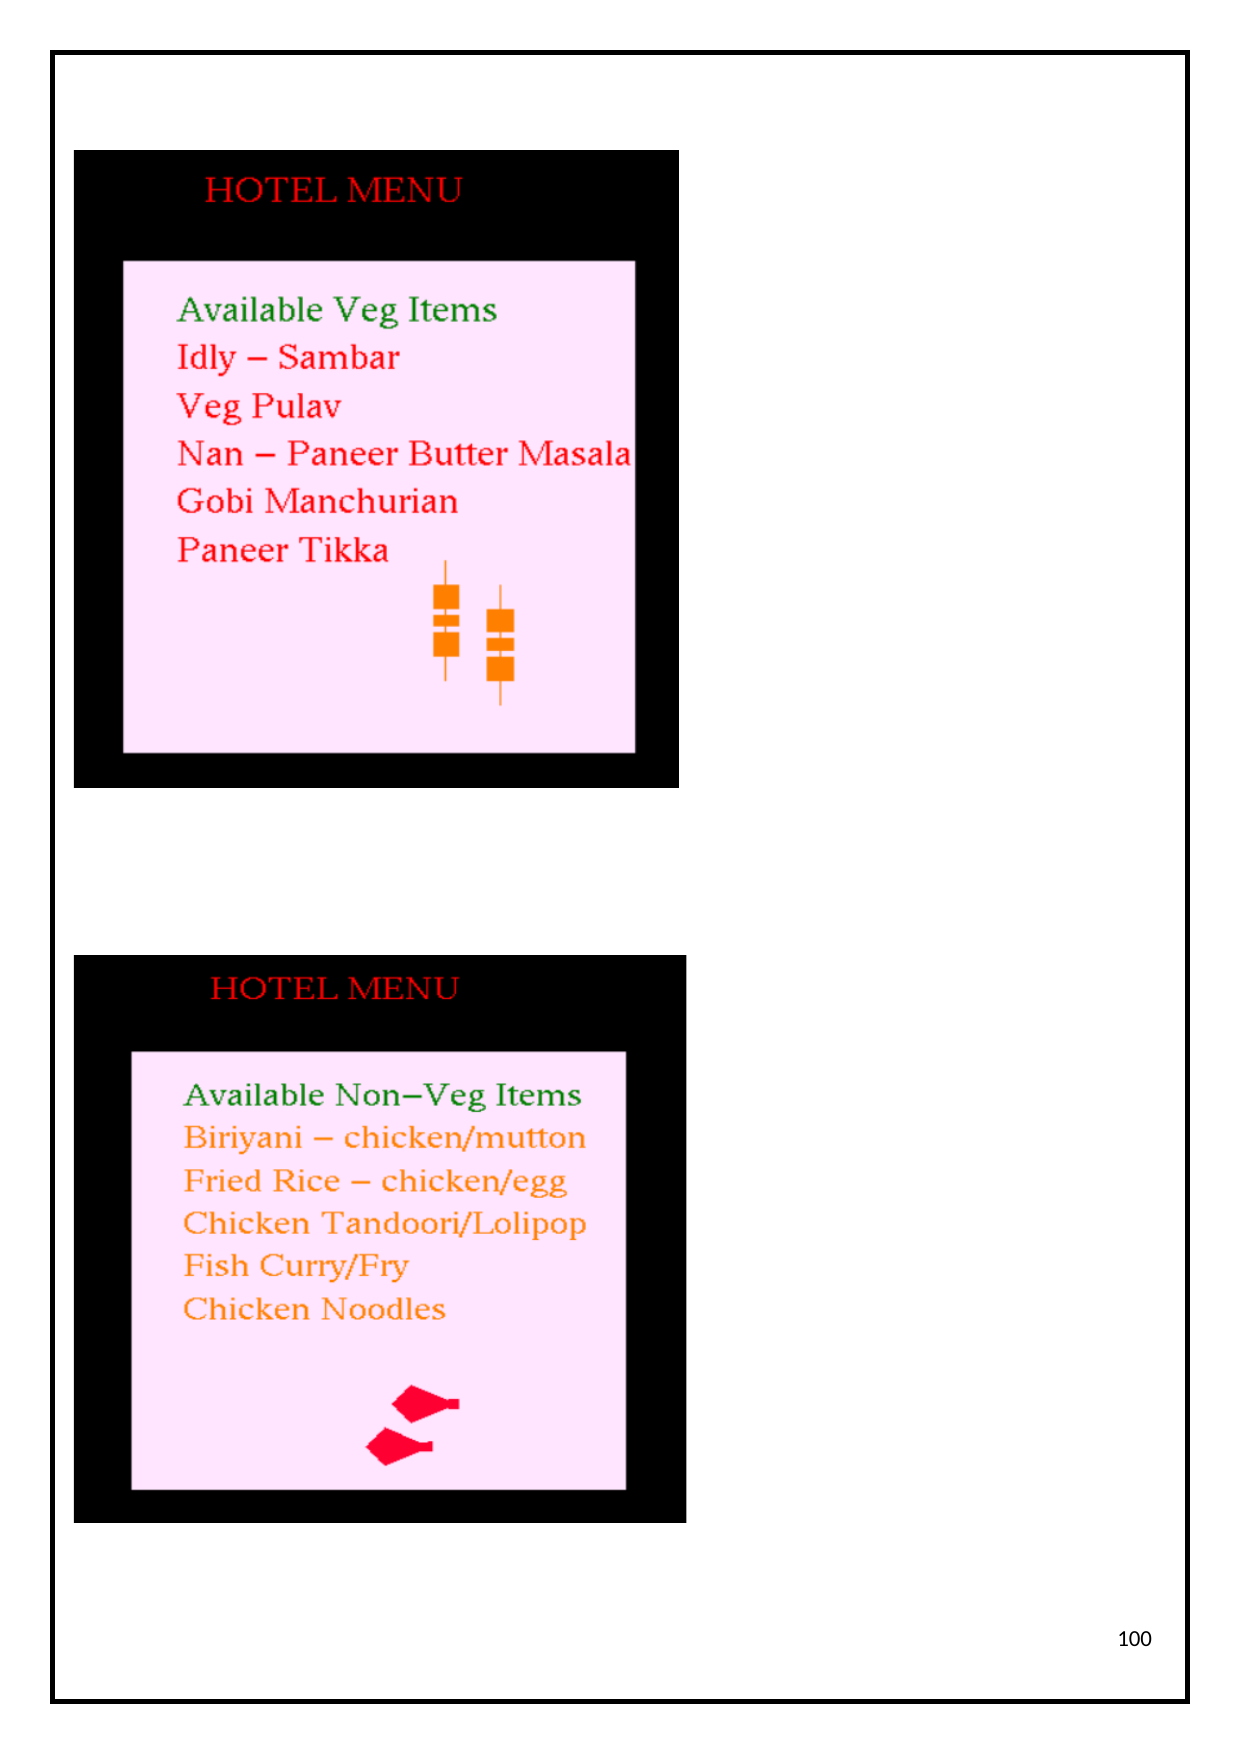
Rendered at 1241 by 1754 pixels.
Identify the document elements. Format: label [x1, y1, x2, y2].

picture [73, 955, 687, 1523]
picture [73, 150, 679, 788]
